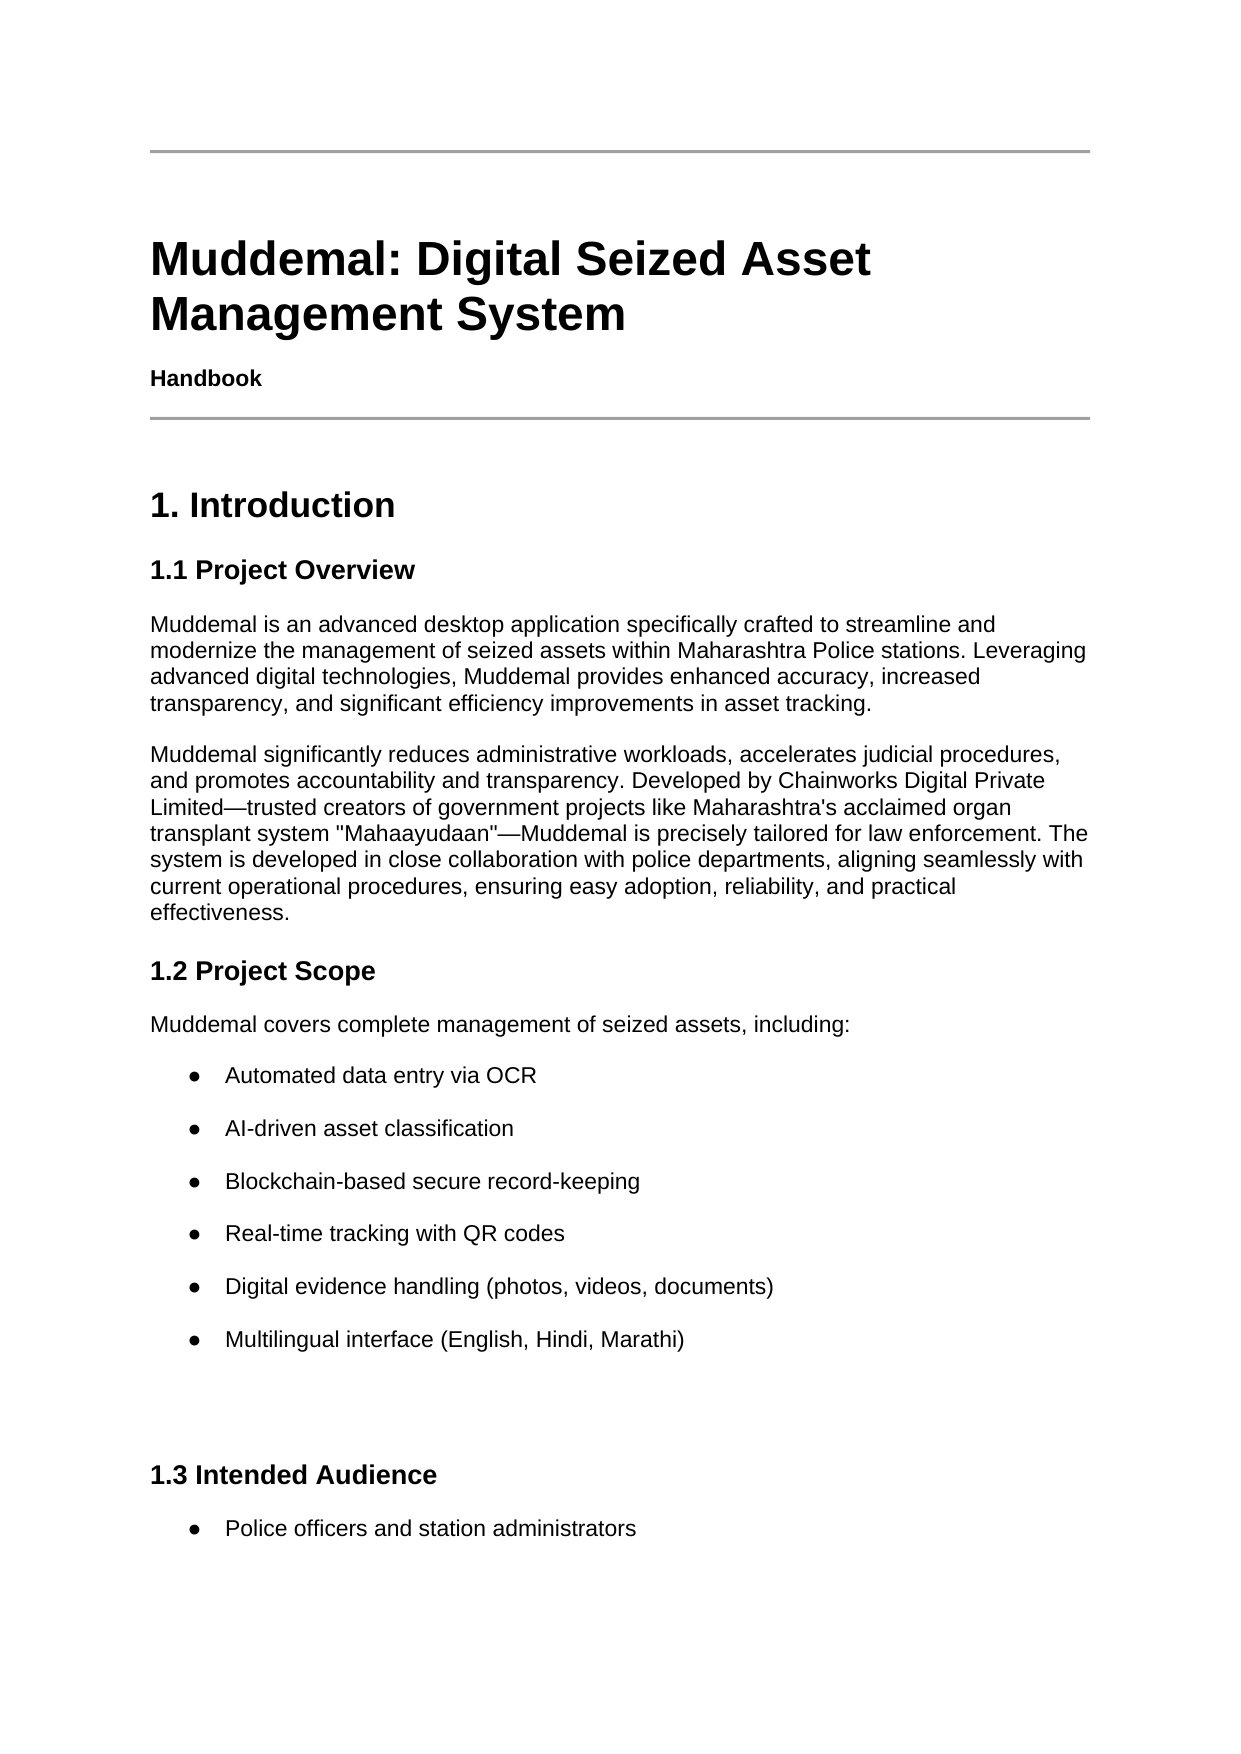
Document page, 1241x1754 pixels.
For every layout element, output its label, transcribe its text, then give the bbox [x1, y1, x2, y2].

text Muddemal is an advanced desktop application specifically crafted to streamline and modernize the management of seized assets within Maharashtra Police stations. Leveraging advanced digital technologies, Muddemal provides enhanced accuracy, increased transparency, and significant efficiency improvements in asset tracking. [150, 611, 1090, 716]
subtitle Muddemal: Digital Seized Asset Management System [150, 230, 1090, 340]
list Police officers and station administrators [187, 1515, 1090, 1568]
list Digital evidence handling (photos, videos, documents) [187, 1273, 1090, 1326]
text Muddemal covers complete management of seized assets, including: [150, 1011, 1090, 1037]
list Blockchain-based secure record-keeping [187, 1168, 1090, 1220]
list AI-driven asset classification [187, 1115, 1090, 1168]
subtitle 1.2 Project Scope [150, 955, 1090, 986]
subtitle 1.1 Project Overview [150, 554, 1090, 586]
list Real-time tracking with QR codes [187, 1220, 1090, 1273]
text Muddemal significantly reduces administrative workloads, accelerates judicial procedures, and promotes accountability and transparency. Developed by Chainworks Digital Private Limited—trusted creators of government projects like Maharashtra's acclaimed organ transplant system "Mahaayudaan"—Muddemal is precisely tailored for law enforcement. The system is developed in close collaboration with police departments, aligning seamlessly with current operational procedures, ensuring easy adoption, reliability, and practical effectiveness. [150, 741, 1090, 926]
list Multilingual interface (English, Hindi, Marathi) [187, 1326, 1090, 1378]
subtitle 1. Introduction [150, 484, 1090, 525]
subtitle 1.3 Intended Audience [150, 1459, 1090, 1490]
text Handbook [150, 365, 1090, 392]
list Automated data entry via OCR [187, 1062, 1090, 1115]
